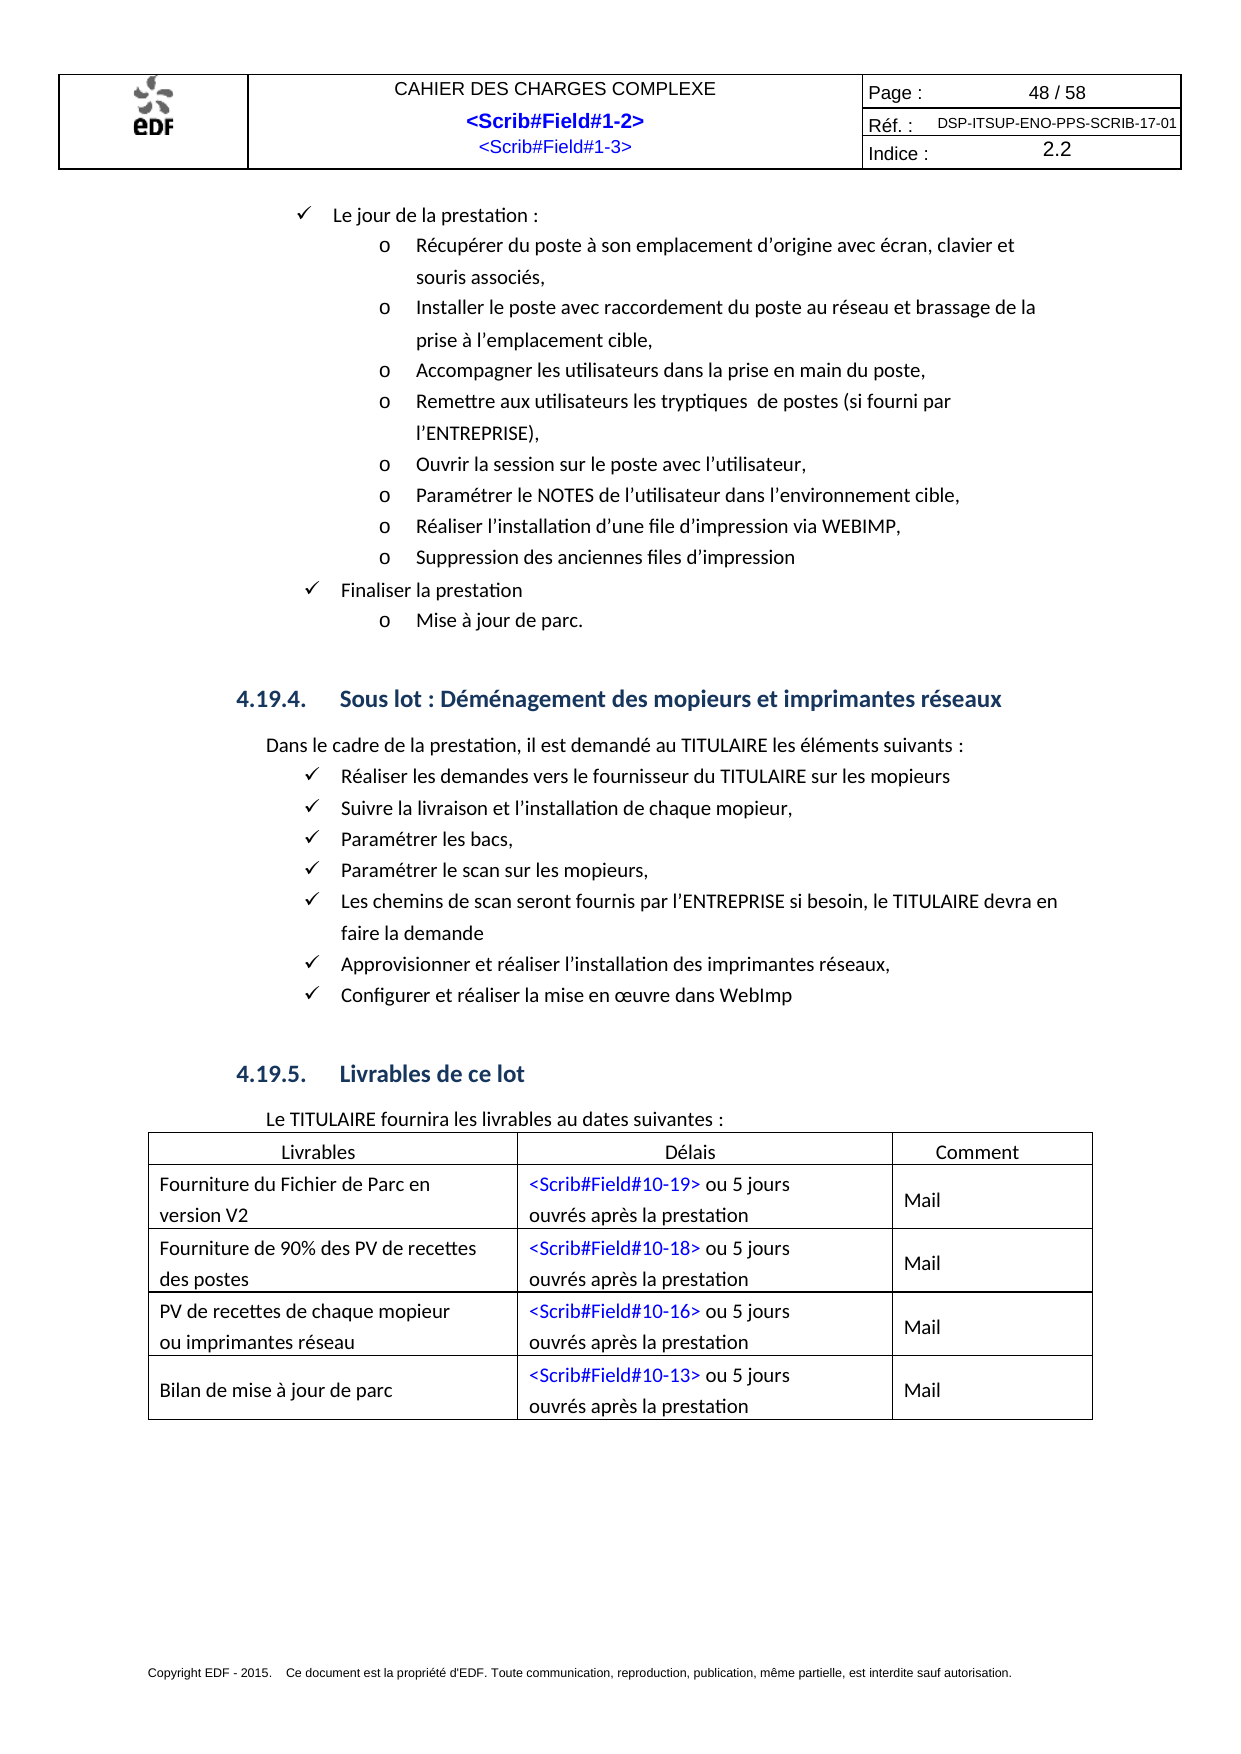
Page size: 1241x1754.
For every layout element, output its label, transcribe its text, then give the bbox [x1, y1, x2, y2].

list Mise à jour de parc. [378, 602, 1063, 633]
list Paramétrer le scan sur les mopieurs, [303, 852, 1063, 883]
table_cell Mail [893, 1229, 1092, 1291]
list Remettre aux utilisateurs les tryptiques de postes (si fourni par l’ENTREPRISE), [378, 383, 1063, 446]
table_cell Fourniture de 90% des PV de recettes des postes [149, 1229, 517, 1291]
table_cell PV de recettes de chaque mopieur ou imprimantes réseau [149, 1293, 517, 1355]
list Accompagner les utilisateurs dans la prise en main du poste, [378, 352, 1063, 383]
table_cell Mail [893, 1165, 1092, 1228]
list Réaliser l’installation d’une file d’impression via WEBIMP, [378, 508, 1063, 540]
table_cell Mail [893, 1293, 1092, 1355]
table_cell <Scrib#Field#10-18> ou 5 jours ouvrés après la prestation [518, 1229, 892, 1291]
list Configurer et réaliser la mise en œuvre dans WebImp [303, 977, 1063, 1008]
list Les chemins de scan seront fournis par l’ENTREPRISE si besoin, le TITULAIRE devra en faire la demande [303, 883, 1063, 945]
table_header Comment [893, 1133, 1092, 1164]
list Paramétrer les bacs, [303, 820, 1063, 852]
text Dans le cadre de la prestation, il est demandé au TITULAIRE les éléments suivants : [266, 727, 1063, 758]
table_cell <Scrib#Field#10-19> ou 5 jours ouvrés après la prestation [518, 1165, 892, 1228]
table_cell Mail [893, 1356, 1092, 1418]
text Le TITULAIRE fournira les livrables au dates suivantes : [266, 1101, 1063, 1132]
list Suppression des anciennes files d’impression [378, 540, 1063, 571]
list Le jour de la prestation : [295, 196, 1063, 227]
table_cell Bilan de mise à jour de parc [149, 1356, 517, 1418]
table_header Délais [518, 1133, 892, 1164]
list Installer le poste avec raccordement du poste au réseau et brassage de la prise à l’emplacement cible, [378, 290, 1063, 352]
list Ouvrir la session sur le poste avec l’utilisateur, [378, 446, 1063, 477]
picture [133, 75, 174, 135]
table_cell Fourniture du Fichier de Parc en version V2 [149, 1165, 517, 1228]
list Réaliser les demandes vers le fournisseur du TITULAIRE sur les mopieurs [303, 758, 1063, 789]
list Récupérer du poste à son emplacement d’origine avec écran, clavier et souris associés, [378, 227, 1063, 290]
list Approvisionner et réaliser l’installation des imprimantes réseaux, [303, 945, 1063, 977]
table_cell <Scrib#Field#10-13> ou 5 jours ouvrés après la prestation [518, 1356, 892, 1418]
list Paramétrer le NOTES de l’utilisateur dans l’environnement cible, [378, 477, 1063, 508]
list Finaliser la prestation [303, 571, 1063, 602]
subtitle Sous lot : Déménagement des mopieurs et imprimantes réseaux [236, 683, 1063, 714]
subtitle Livrables de ce lot [236, 1058, 1063, 1088]
table_header Livrables [149, 1133, 517, 1164]
list Suivre la livraison et l’installation de chaque mopieur, [303, 789, 1063, 820]
table_cell <Scrib#Field#10-16> ou 5 jours ouvrés après la prestation [518, 1293, 892, 1355]
